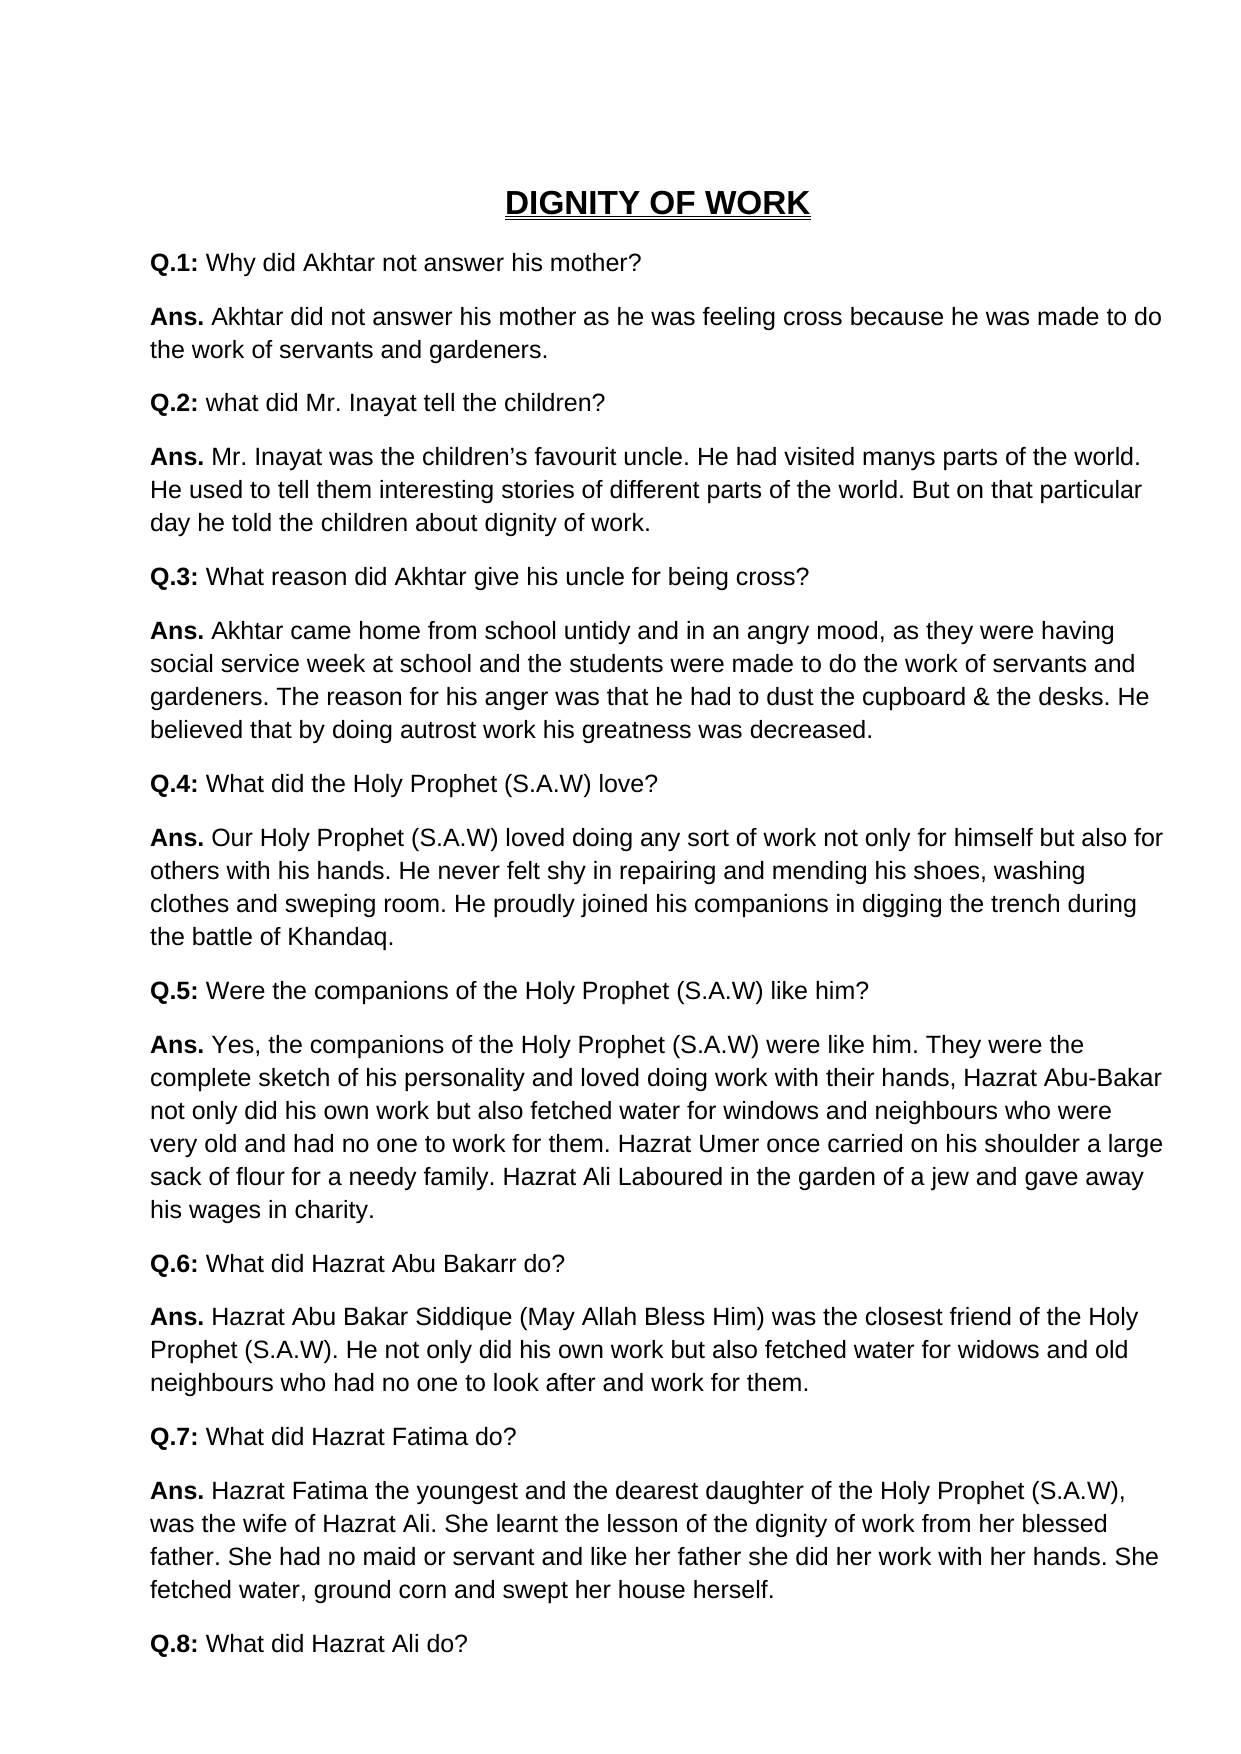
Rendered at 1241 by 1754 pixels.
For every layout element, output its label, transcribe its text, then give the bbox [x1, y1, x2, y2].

text Ans. Mr. Inayat was the children’s favourit uncle. He had visited manys parts of the world. He used to tell them interesting stories of different parts of the world. But on that particular day he told the children about dignity of work. [150, 442, 1165, 537]
text Q.7: What did Hazrat Fatima do? [150, 1422, 1165, 1451]
text Ans. Hazrat Abu Bakar Siddique (May Allah Bless Him) was the closest friend of the Holy Prophet (S.A.W). He not only did his own work but also fetched water for widows and old neighbours who had no one to look after and work for them. [150, 1302, 1165, 1397]
text Ans. Akhtar did not answer his mother as he was feeling cross because he was made to do the work of servants and gardeners. [150, 302, 1165, 363]
text DIGNITY OF WORK [150, 183, 1165, 221]
text Ans. Akhtar came home from school untidy and in an angry mood, as they were having social service week at school and the students were made to do the work of servants and gardeners. The reason for his anger was that he had to dust the cupboard & the desks. He believed that by doing autrost work his greatness was decreased. [150, 616, 1165, 744]
text Q.6: What did Hazrat Abu Bakarr do? [150, 1248, 1165, 1277]
text Q.4: What did the Holy Prophet (S.A.W) love? [150, 769, 1165, 798]
text Ans. Yes, the companions of the Holy Prophet (S.A.W) were like him. They were the complete sketch of his personality and loved doing work with their hands, Hazrat Abu-Bakar not only did his own work but also fetched water for windows and neighbours who were very old and had no one to work for them. Hazrat Umer once carried on his shoulder a large sack of flour for a needy family. Hazrat Ali Laboured in the garden of a jew and gave away his wages in charity. [150, 1029, 1165, 1223]
text Q.2: what did Mr. Inayat tell the children? [150, 388, 1165, 417]
text Q.8: What did Hazrat Ali do? [150, 1629, 1165, 1658]
text Q.3: What reason did Akhtar give his uncle for being cross? [150, 562, 1165, 591]
text Ans. Our Holy Prophet (S.A.W) loved doing any sort of work not only for himself but also for others with his hands. He never felt shy in repairing and mending his shoes, washing clothes and sweping room. He proudly joined his companions in digging the trench during the battle of Khandaq. [150, 823, 1165, 951]
text Ans. Hazrat Fatima the youngest and the dearest daughter of the Holy Prophet (S.A.W), was the wife of Hazrat Ali. She learnt the lesson of the dignity of work from her blessed father. She had no maid or servant and like her father she did her work with her hands. She fetched water, ground corn and swept her house herself. [150, 1476, 1165, 1604]
text Q.5: Were the companions of the Holy Prophet (S.A.W) like him? [150, 976, 1165, 1004]
text Q.1: Why did Akhtar not answer his mother? [150, 248, 1165, 276]
